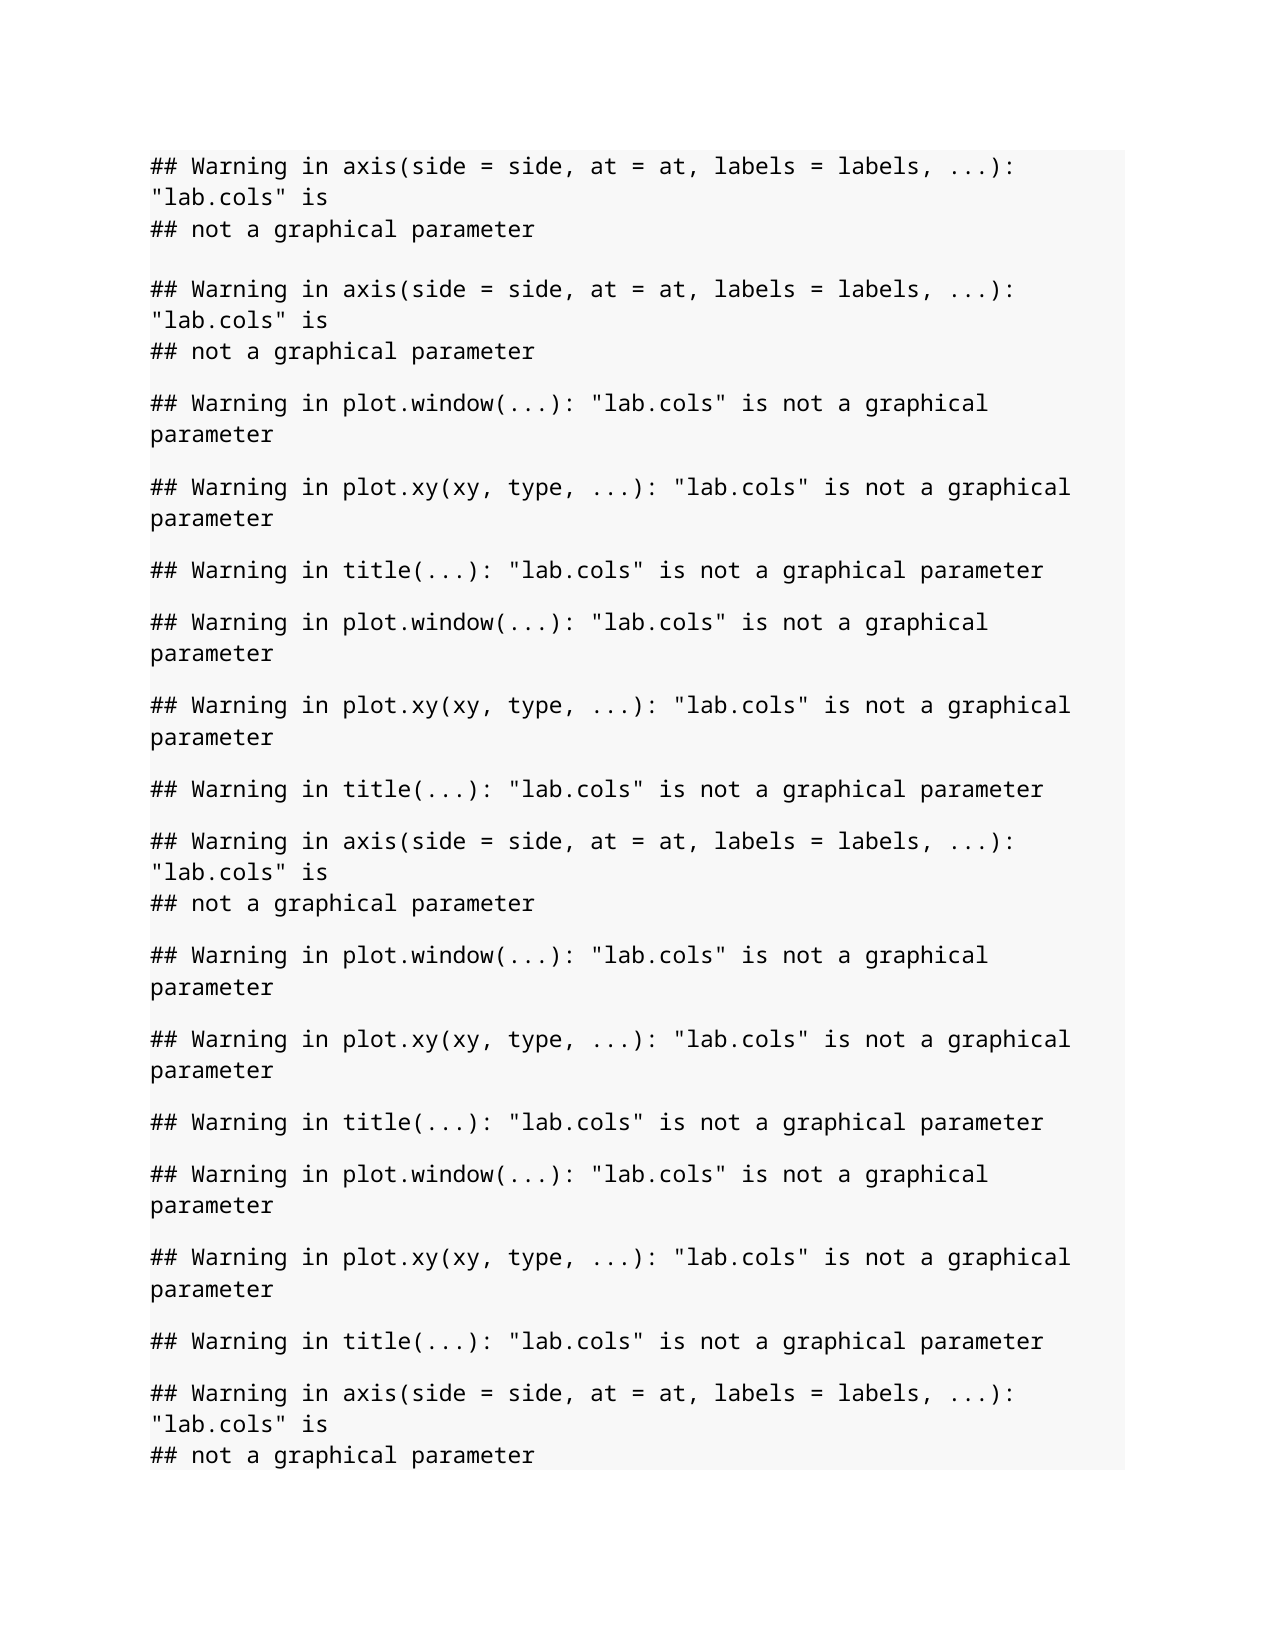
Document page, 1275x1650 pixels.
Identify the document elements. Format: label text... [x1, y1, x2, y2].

text ## Warning in plot.window(...): "lab.cols" is not a graphical parameter [150, 387, 1125, 449]
text ## Warning in plot.window(...): "lab.cols" is not a graphical parameter [150, 1158, 1125, 1220]
text ## Warning in title(...): "lab.cols" is not a graphical parameter [150, 1106, 1125, 1137]
text ## Warning in plot.xy(xy, type, ...): "lab.cols" is not a graphical parameter [150, 689, 1125, 752]
text ## Warning in axis(side = side, at = at, labels = labels, ...): "lab.cols" is ## not a graphical parameter [150, 824, 1125, 918]
text ## Warning in plot.xy(xy, type, ...): "lab.cols" is not a graphical parameter [150, 1022, 1125, 1085]
text ## Warning in title(...): "lab.cols" is not a graphical parameter [150, 554, 1125, 585]
text ## Warning in plot.xy(xy, type, ...): "lab.cols" is not a graphical parameter [150, 1241, 1125, 1304]
text ## Warning in title(...): "lab.cols" is not a graphical parameter [150, 772, 1125, 804]
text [150, 1324, 1125, 1356]
text ## Warning in plot.window(...): "lab.cols" is not a graphical parameter [150, 606, 1125, 668]
text ## Warning in plot.window(...): "lab.cols" is not a graphical parameter [150, 939, 1125, 1002]
text ## Warning in plot.xy(xy, type, ...): "lab.cols" is not a graphical parameter [150, 470, 1125, 533]
text ## Warning in axis(side = side, at = at, labels = labels, ...): "lab.cols" is ## not a graphical parameter [150, 1377, 1125, 1470]
text ## Warning in axis(side = side, at = at, labels = labels, ...): "lab.cols" is ## not a graphical parameter ## Warning in axis(side = side, at = at, labels = labels, ...): "lab.cols" is ## not a graphical parameter [150, 150, 1125, 366]
